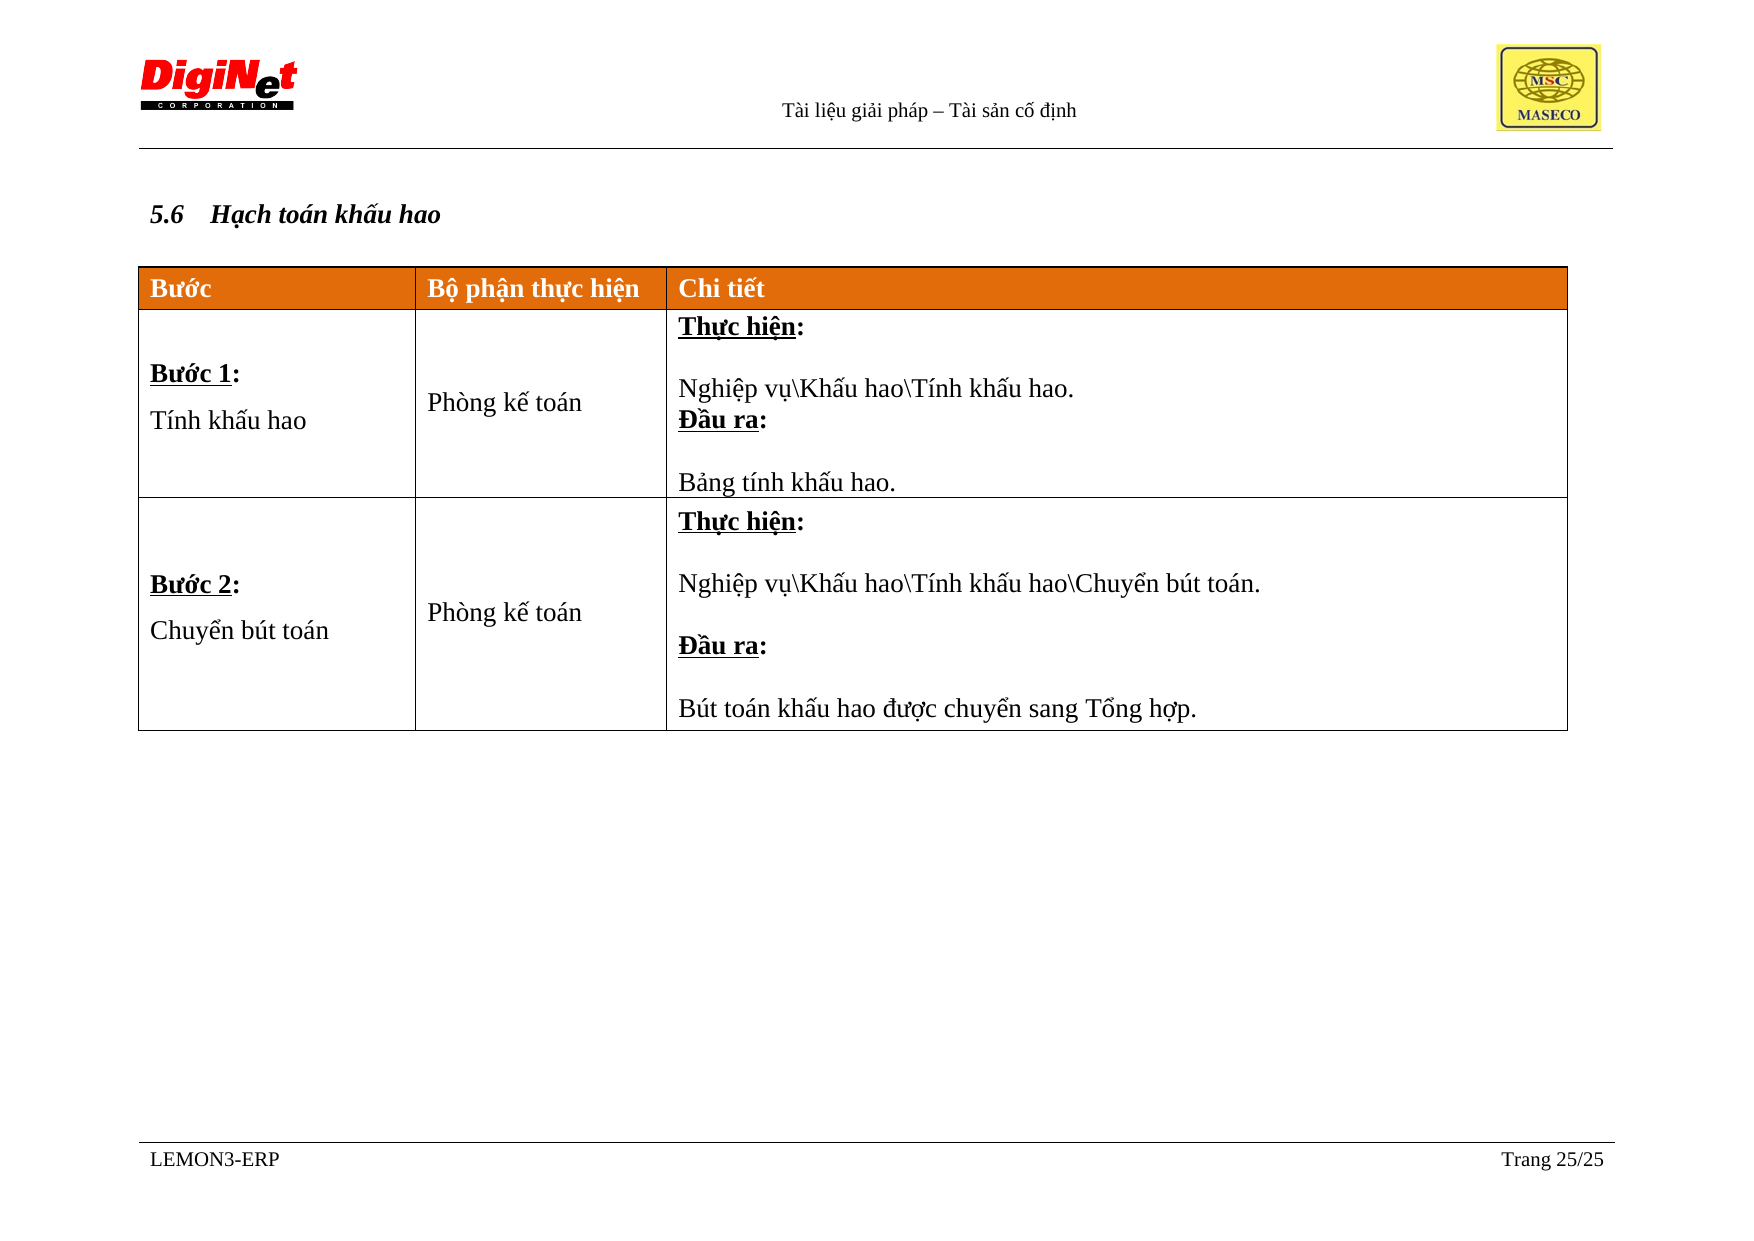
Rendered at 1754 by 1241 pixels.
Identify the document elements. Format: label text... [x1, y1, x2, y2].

table_header Bộ phận thực hiện [416, 268, 666, 309]
picture [134, 58, 304, 116]
table_cell Phòng kế toán [416, 310, 666, 497]
table_cell Bước 2: Chuyển bút toán [139, 498, 415, 730]
table_header Bước [139, 268, 415, 309]
table_cell Bước 1: Tính khấu hao [139, 310, 415, 497]
table_cell Thực hiện: Nghiệp vụ\Khấu hao\Tính khấu hao. Đầu ra: Bảng tính khấu hao. [667, 310, 1567, 497]
table_cell Phòng kế toán [416, 498, 666, 730]
table_cell Thực hiện: Nghiệp vụ\Khấu hao\Tính khấu hao\Chuyển bút toán. Đầu ra: Bút toán khấu hao được chuyển sang Tổng hợp. [667, 498, 1567, 730]
subtitle Hạch toán khấu hao [150, 198, 1604, 229]
table_header Chi tiết [667, 268, 1567, 309]
picture [1496, 44, 1602, 131]
